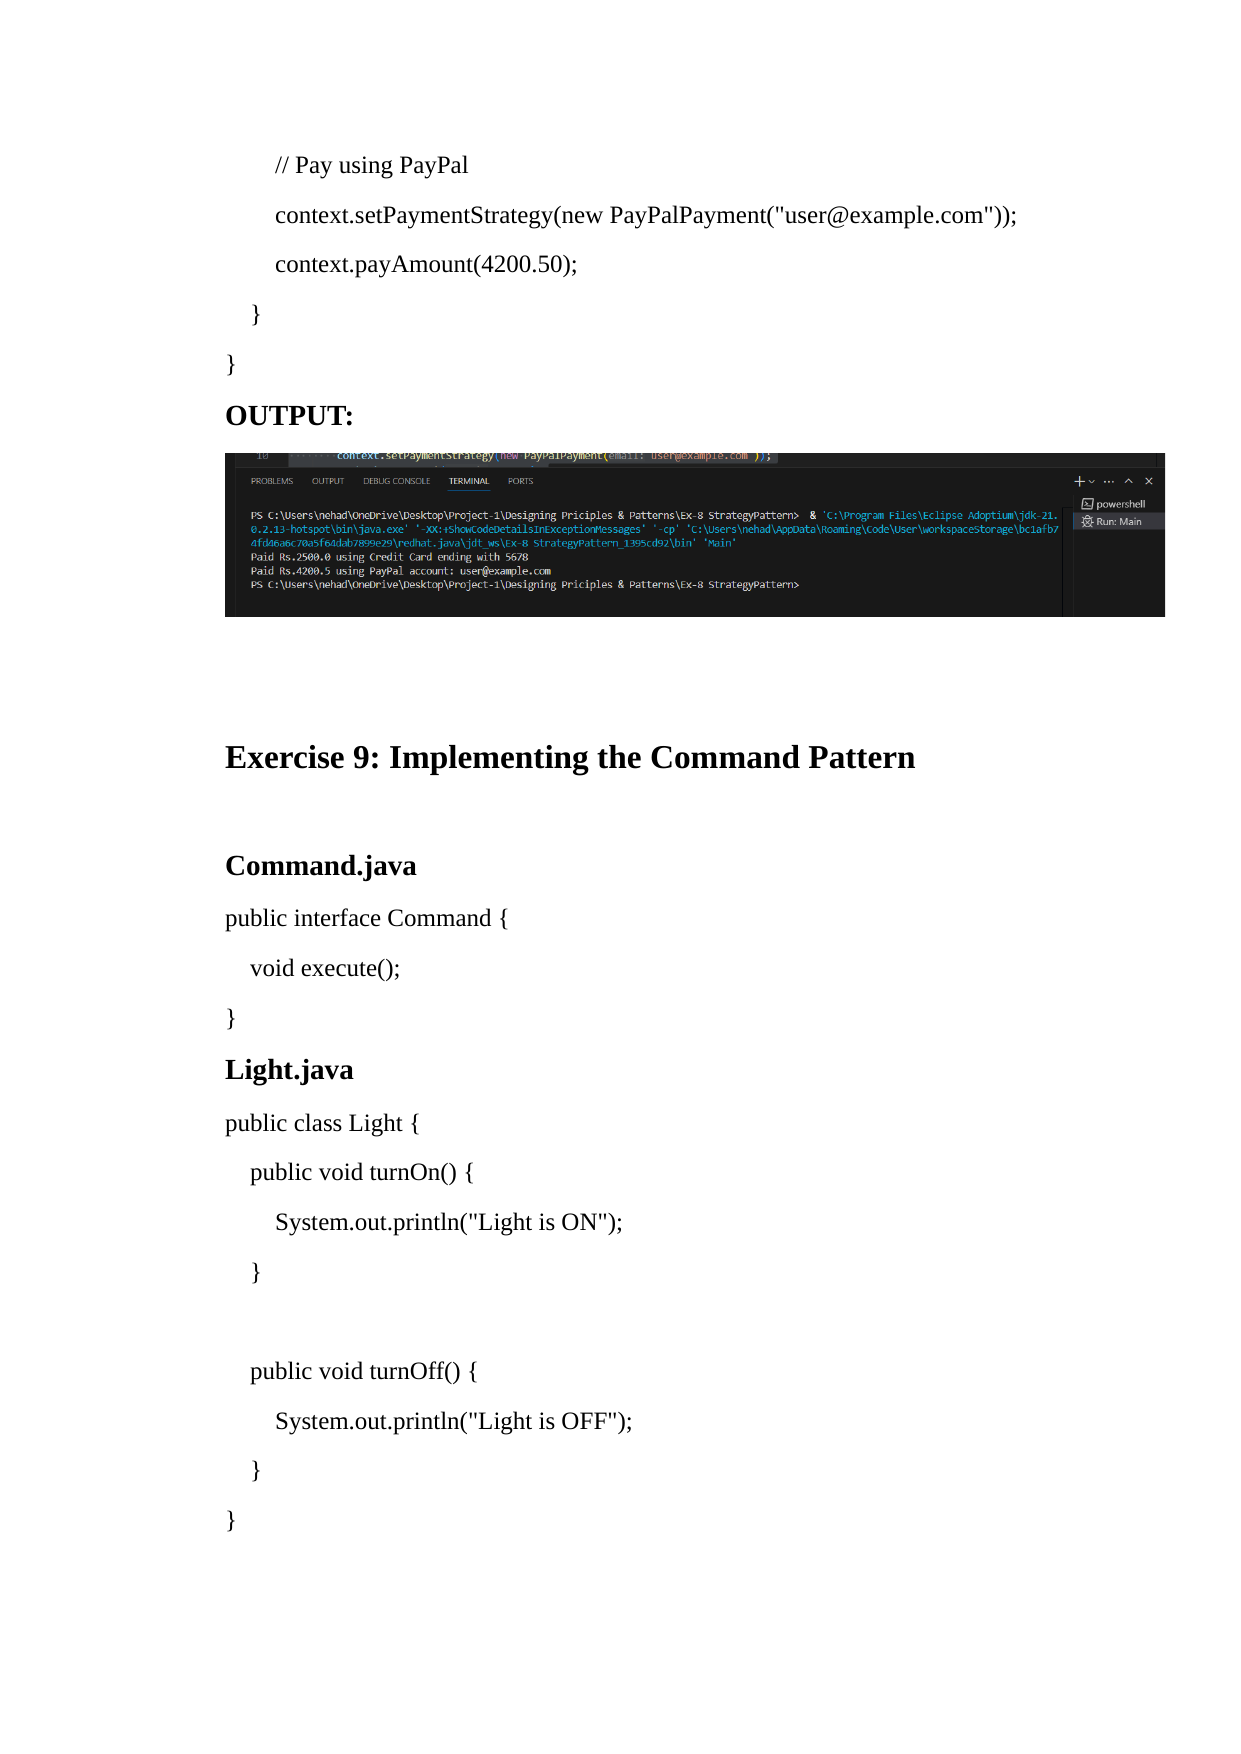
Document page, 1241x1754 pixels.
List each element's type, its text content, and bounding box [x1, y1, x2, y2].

picture [225, 453, 1166, 617]
text } [150, 1003, 1090, 1032]
text void execute(); [150, 953, 1090, 982]
text OUTPUT: [150, 398, 1090, 432]
text public void turnOff() { [150, 1356, 1090, 1385]
text } [150, 349, 1090, 377]
text } [150, 1257, 1090, 1286]
text context.setPaymentStrategy(new PayPalPayment("user@example.com")); [150, 200, 1090, 228]
text context.payAmount(4200.50); [150, 249, 1090, 278]
text Light.java [150, 1052, 1090, 1086]
text public interface Command { [150, 903, 1090, 932]
text } [150, 1505, 1090, 1534]
text System.out.println("Light is ON"); [150, 1207, 1090, 1236]
text Exercise 9: Implementing the Command Pattern [150, 738, 1090, 776]
text public void turnOn() { [150, 1157, 1090, 1186]
text public class Light { [150, 1108, 1090, 1136]
text // Pay using PayPal [150, 150, 1090, 179]
text Command.java [150, 848, 1090, 882]
text } [150, 299, 1090, 328]
text System.out.println("Light is OFF"); [150, 1406, 1090, 1434]
text } [150, 1456, 1090, 1484]
